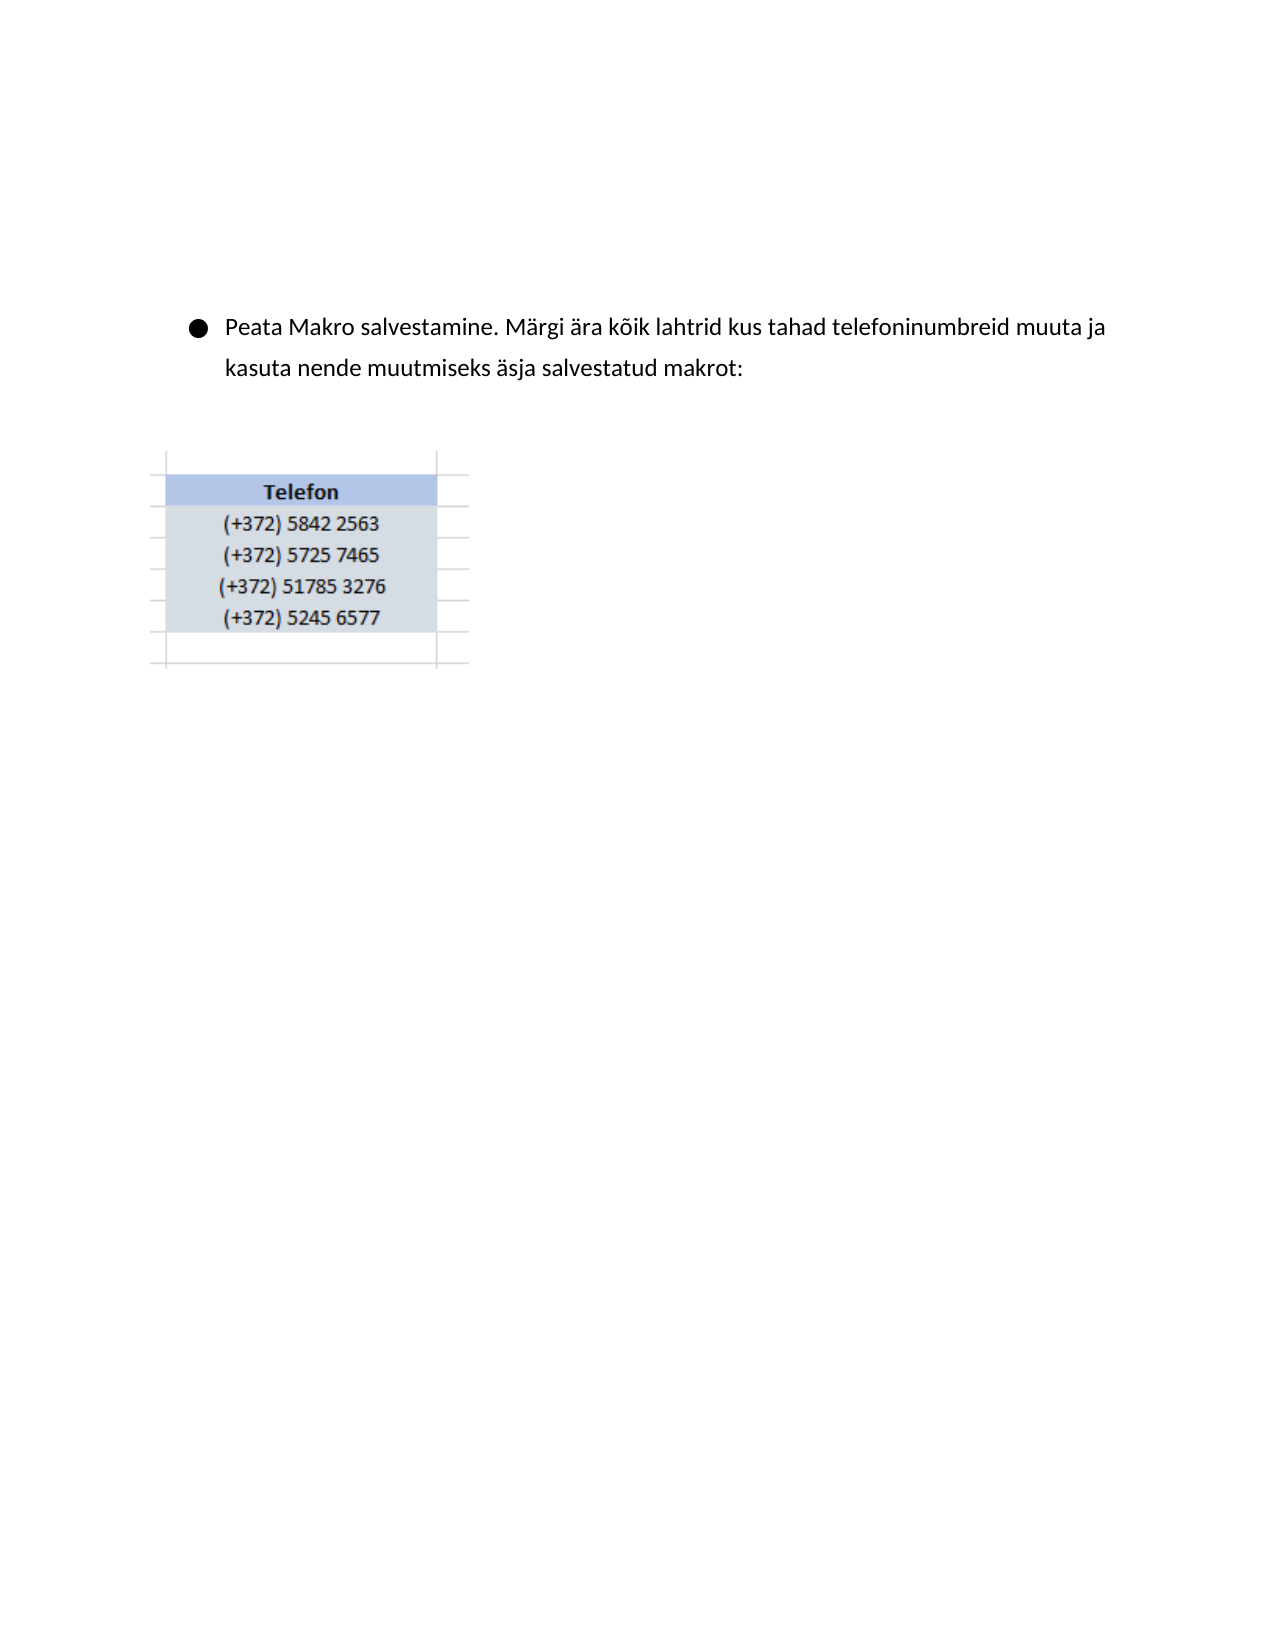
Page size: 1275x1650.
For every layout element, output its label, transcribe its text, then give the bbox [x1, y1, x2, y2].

list Peata Makro salvestamine. Märgi ära kõik lahtrid kus tahad telefoninumbreid muuta ja kasuta nende muutmiseks äsja salvestatud makrot: [187, 299, 1125, 383]
picture [150, 451, 469, 669]
